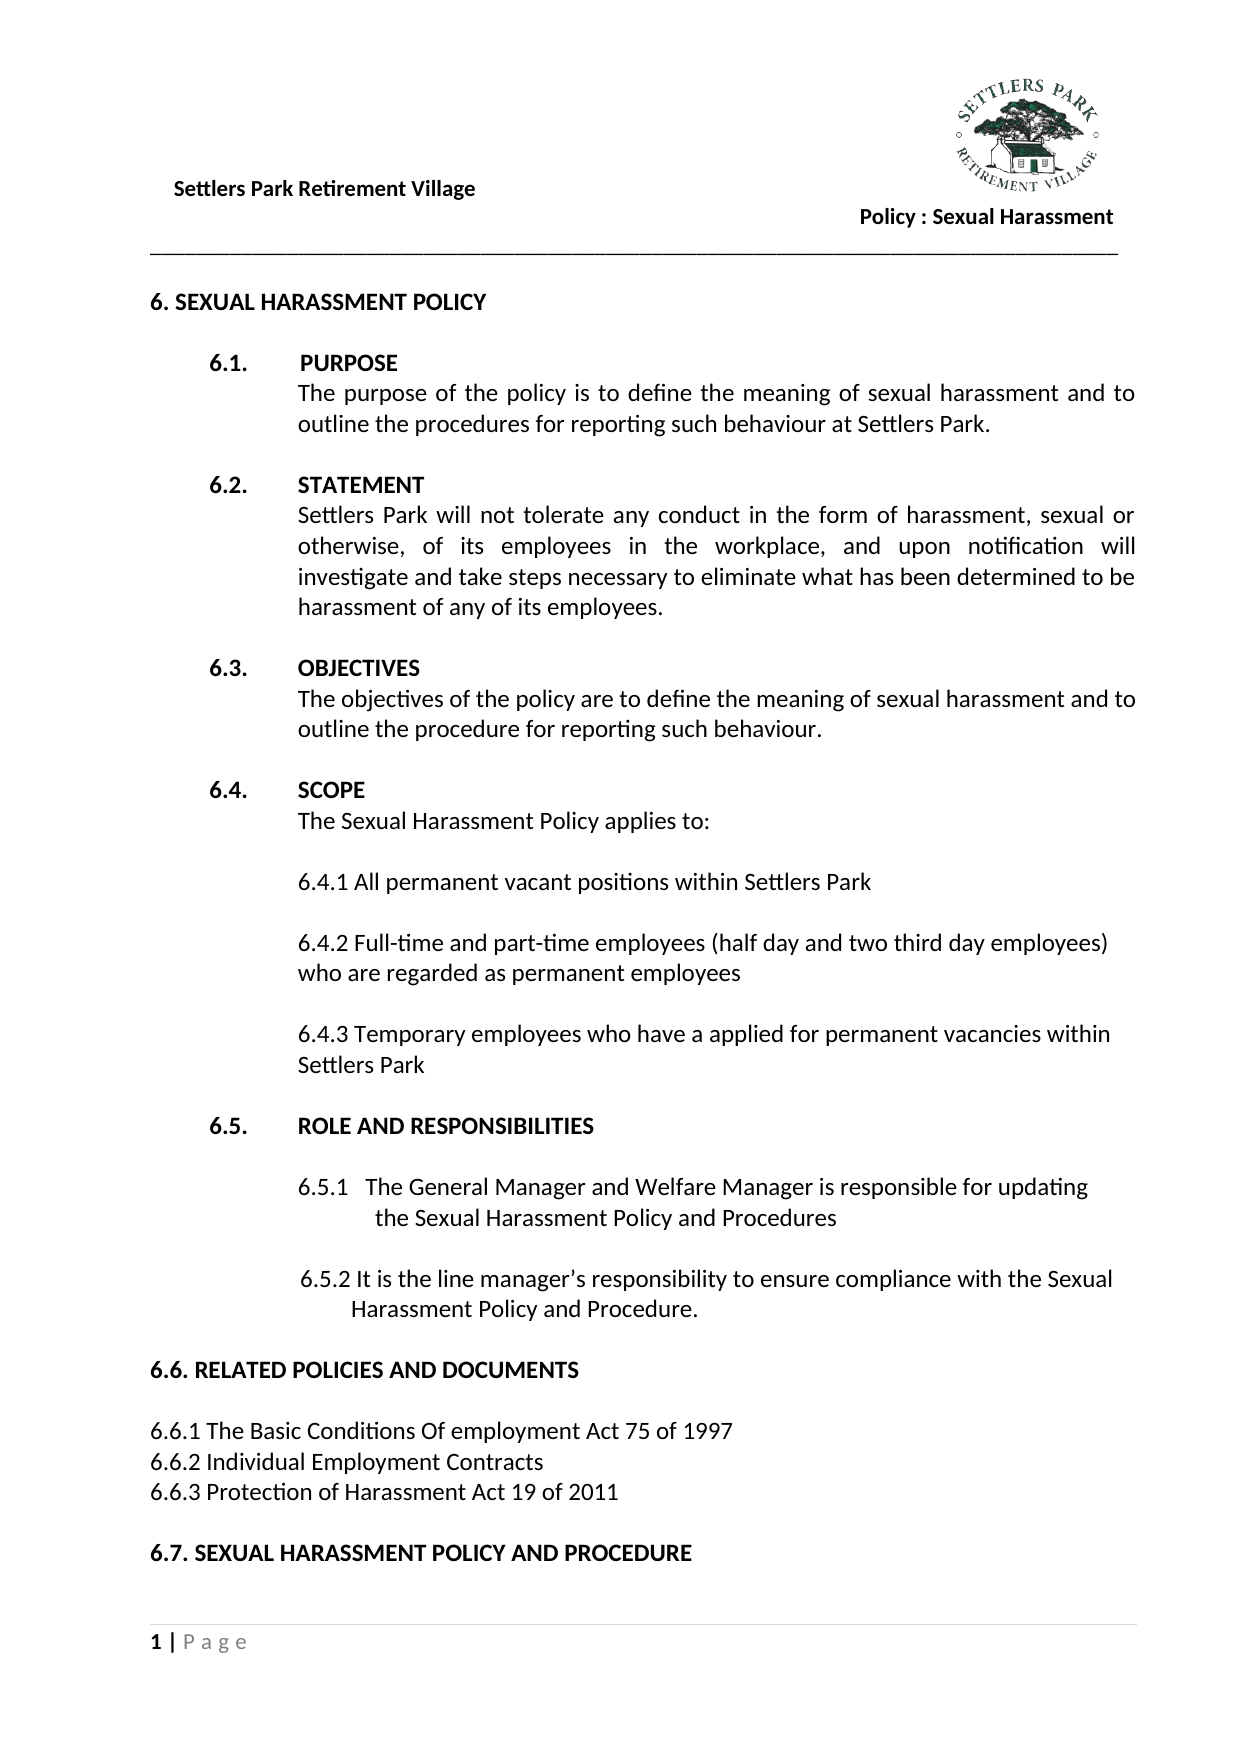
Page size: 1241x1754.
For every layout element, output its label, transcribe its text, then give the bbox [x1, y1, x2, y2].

text 6.5.1 The General Manager and Welfare Manager is responsible for updating the Sexual Harassment Policy and Procedures [298, 1171, 1137, 1232]
text 6.5.2 It is the line manager’s responsibility to ensure compliance with the Sexual Harassment Policy and Procedure. [150, 1263, 1137, 1324]
text 6. SEXUAL HARASSMENT POLICY [150, 286, 1137, 317]
text 6.1. PURPOSE [150, 347, 1137, 378]
text The Sexual Harassment Policy applies to: [298, 805, 1137, 835]
text 6.4.3 Temporary employees who have a applied for permanent vacancies within Settlers Park [298, 1018, 1137, 1079]
text 6.5. ROLE AND RESPONSIBILITIES [150, 1110, 1137, 1141]
text 6.6.3 Protection of Harassment Act 19 of 2011 [150, 1476, 1137, 1507]
text 6.3. OBJECTIVES [150, 652, 1137, 683]
text Settlers Park will not tolerate any conduct in the form of harassment, sexual or otherwise, of its employees in the workplace, and upon notification will investigate and take steps necessary to eliminate what has been determined to be harassment of any of its employees. [298, 500, 1137, 622]
text 6.7. SEXUAL HARASSMENT POLICY AND PROCEDURE [150, 1537, 1137, 1568]
text 6.6.2 Individual Employment Contracts [150, 1446, 1137, 1476]
text 6.4. SCOPE [150, 774, 1137, 805]
text The purpose of the policy is to define the meaning of sexual harassment and to outline the procedures for reporting such behaviour at Settlers Park. [298, 378, 1137, 439]
text 6.6. RELATED POLICIES AND DOCUMENTS [150, 1354, 1137, 1385]
picture [940, 73, 1114, 197]
text 6.4.1 All permanent vacant positions within Settlers Park [298, 866, 1137, 896]
text 6.4.2 Full-time and part-time employees (half day and two third day employees) who are regarded as permanent employees [298, 927, 1137, 988]
text The objectives of the policy are to define the meaning of sexual harassment and to outline the procedure for reporting such behaviour. [298, 683, 1137, 744]
text 6.6.1 The Basic Conditions Of employment Act 75 of 1997 [150, 1415, 1137, 1446]
text 6.2. STATEMENT [150, 469, 1137, 500]
